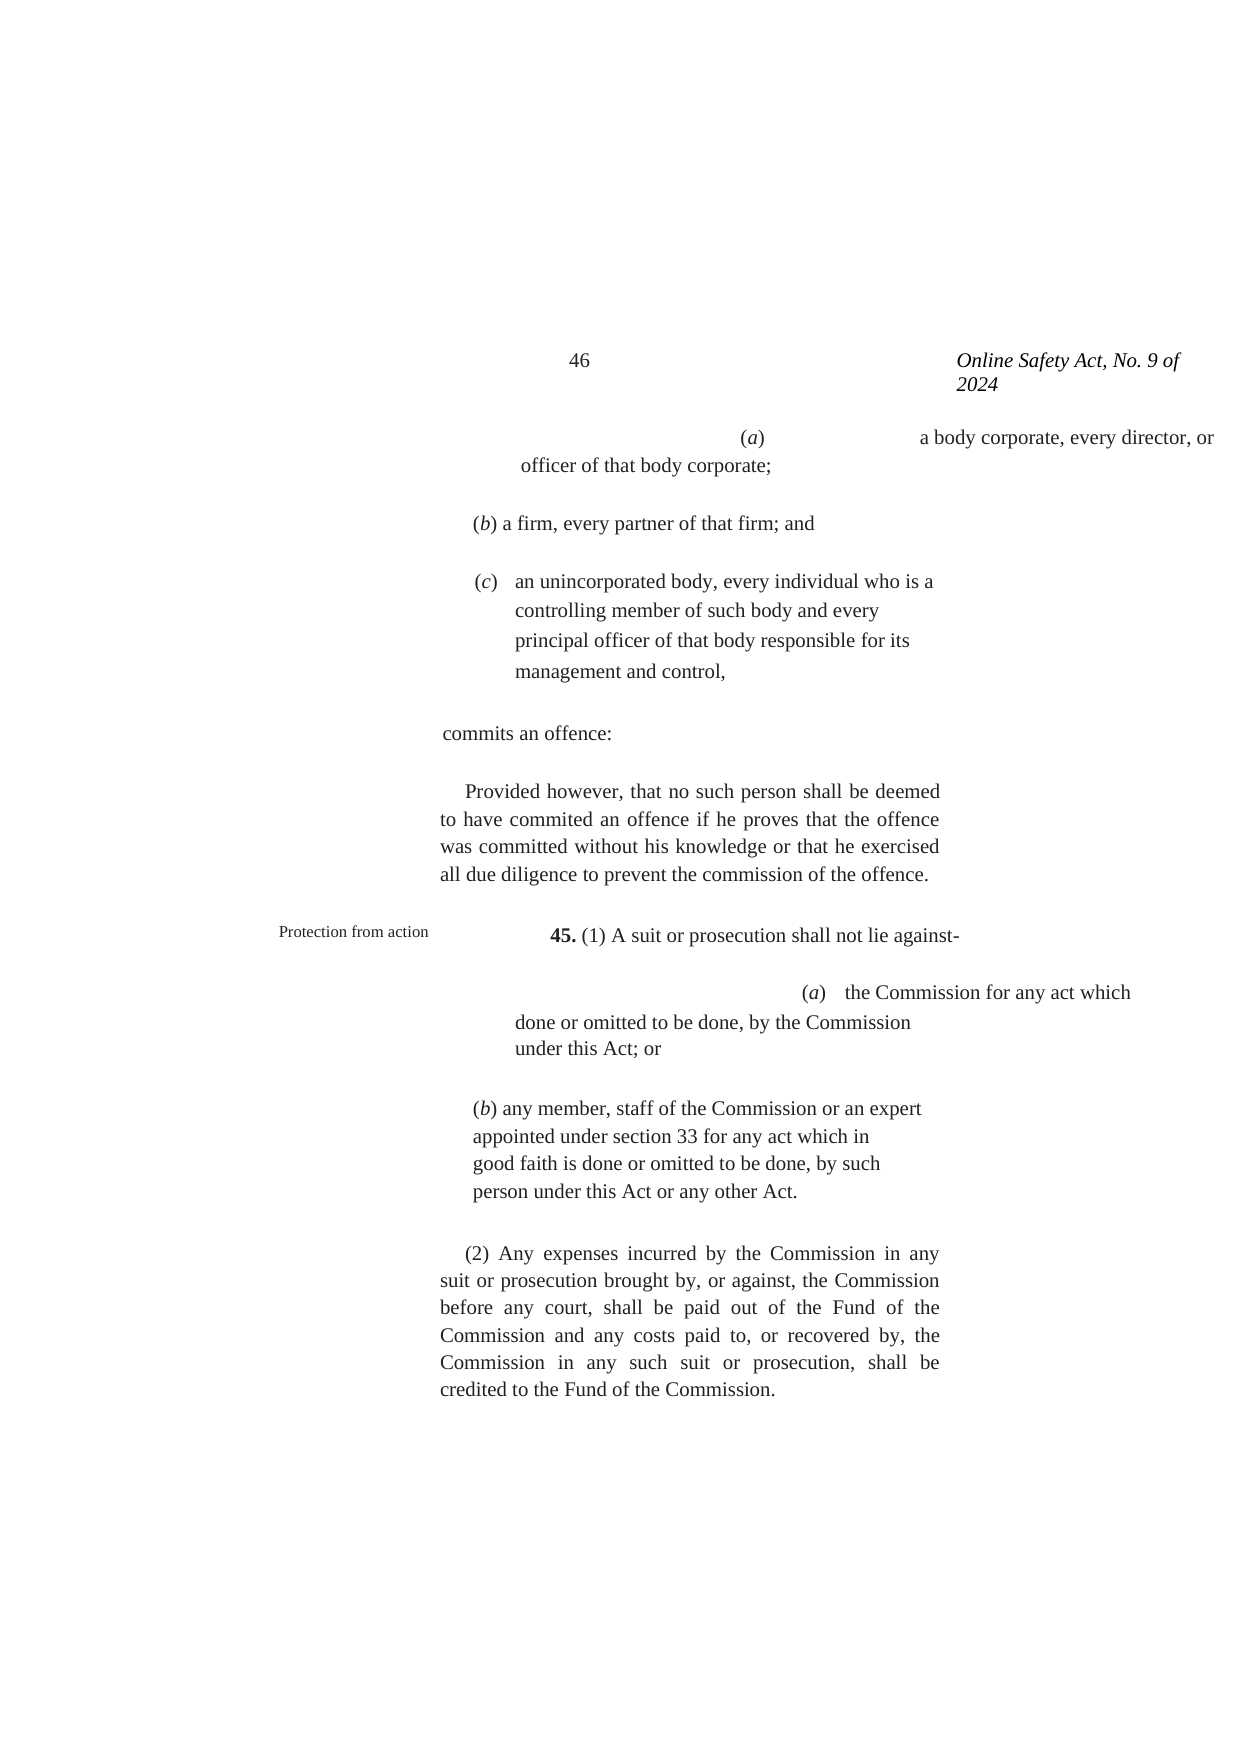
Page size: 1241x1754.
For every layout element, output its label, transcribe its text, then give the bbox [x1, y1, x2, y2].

table_cell the Commission for any act which in good faith is [834, 964, 1147, 1007]
table_header Protection from action [208, 916, 521, 1007]
table_cell (a) [521, 964, 834, 1007]
text officer of that body corporate; [150, 454, 772, 478]
table_header (a) [596, 345, 909, 452]
text Provided however, that no such person shall be deemed to have commited an offence if he proves that the offence was committed without his knowledge or that he exercised all due diligence to prevent the commission of the offence. [440, 779, 941, 886]
table_header Online Safety Act, No. 9 of 2024 [909, 345, 1222, 398]
text (2) Any expenses incurred by the Commission in any suit or prosecution brought by, or against, the Commission before any court, shall be paid out of the Fund of the Commission and any costs paid to, or recovered by, the Commission in any such suit or prosecution, shall be credited to the Fund of the Commission. [440, 1240, 941, 1401]
text commits an offence: [150, 722, 612, 745]
table_cell a body corporate, every director, or other principal [909, 398, 1222, 452]
text (b) any member, staff of the Commission or an expert appointed under section 33 for any act which in good faith is done or omitted to be done, by such person under this Act or any other Act. [473, 1096, 955, 1203]
table_header 45. (1) A suit or prosecution shall not lie against- [521, 916, 1147, 963]
table_header 46 [283, 345, 596, 452]
text (b) a firm, every partner of that firm; and [473, 512, 1090, 535]
text done or omitted to be done, by the Commission under this Act; or [515, 1010, 955, 1060]
text (c) an unincorporated body, every individual who is a controlling member of such body and every principal officer of that body responsible for its management and control, [474, 569, 955, 684]
